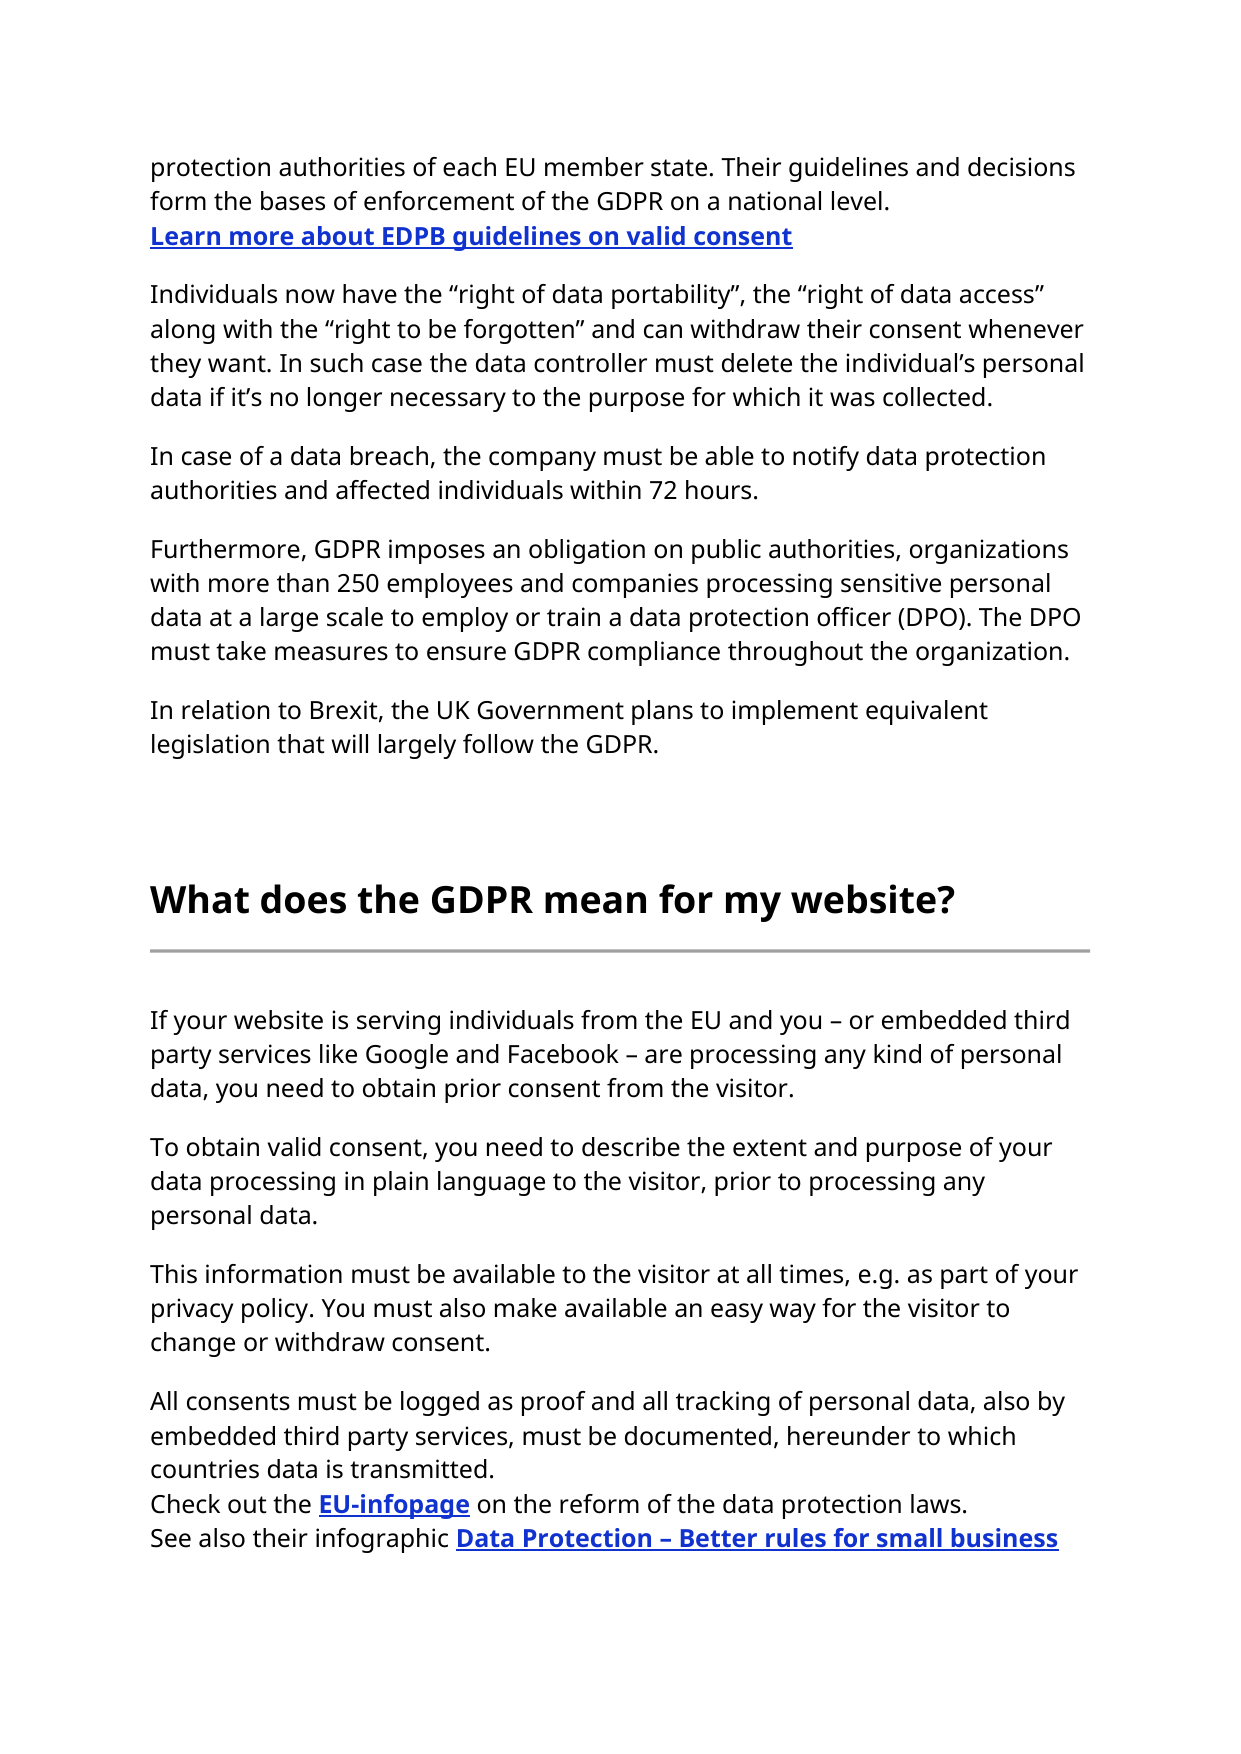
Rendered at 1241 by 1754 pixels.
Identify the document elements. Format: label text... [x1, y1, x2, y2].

text This information must be available to the visitor at all times, e.g. as part of your privacy policy. You must also make available an easy way for the visitor to change or withdraw consent. [150, 1257, 1090, 1359]
text If your website is serving individuals from the EU and you – or embedded third party services like Google and Facebook – are processing any kind of personal data, you need to obtain prior consent from the visitor. [150, 1002, 1090, 1105]
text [150, 150, 1090, 218]
text Learn more about EDPB guidelines on valid consent [150, 218, 1090, 252]
text In case of a data breach, the company must be able to notify data protection authorities and affected individuals within 72 hours. [150, 438, 1090, 507]
text In relation to Brexit, the UK Government plans to implement equivalent legislation that will largely follow the GDPR. [150, 693, 1090, 761]
text What does the GDPR mean for my website? [150, 873, 1090, 924]
text Check out the EU-infopage on the reform of the data protection laws. [150, 1486, 1090, 1520]
text Furthermore, GDPR imposes an obligation on public authorities, organizations with more than 250 employees and companies processing sensitive personal data at a large scale to employ or train a data protection officer (DPO). The DPO must take measures to ensure GDPR compliance throughout the organization. [150, 532, 1090, 668]
text All consents must be logged as proof and all tracking of personal data, also by embedded third party services, must be documented, hereunder to which countries data is transmitted. [150, 1384, 1090, 1486]
text See also their infographic Data Protection – Better rules for small business [150, 1520, 1090, 1554]
text To obtain valid consent, you need to describe the extent and purpose of your data processing in plain language to the visitor, prior to processing any personal data. [150, 1130, 1090, 1232]
text Individuals now have the “right of data portability”, the “right of data access” along with the “right to be forgotten” and can withdraw their consent whenever they want. In such case the data controller must delete the individual’s personal data if it’s no longer necessary to the purpose for which it was collected. [150, 277, 1090, 413]
